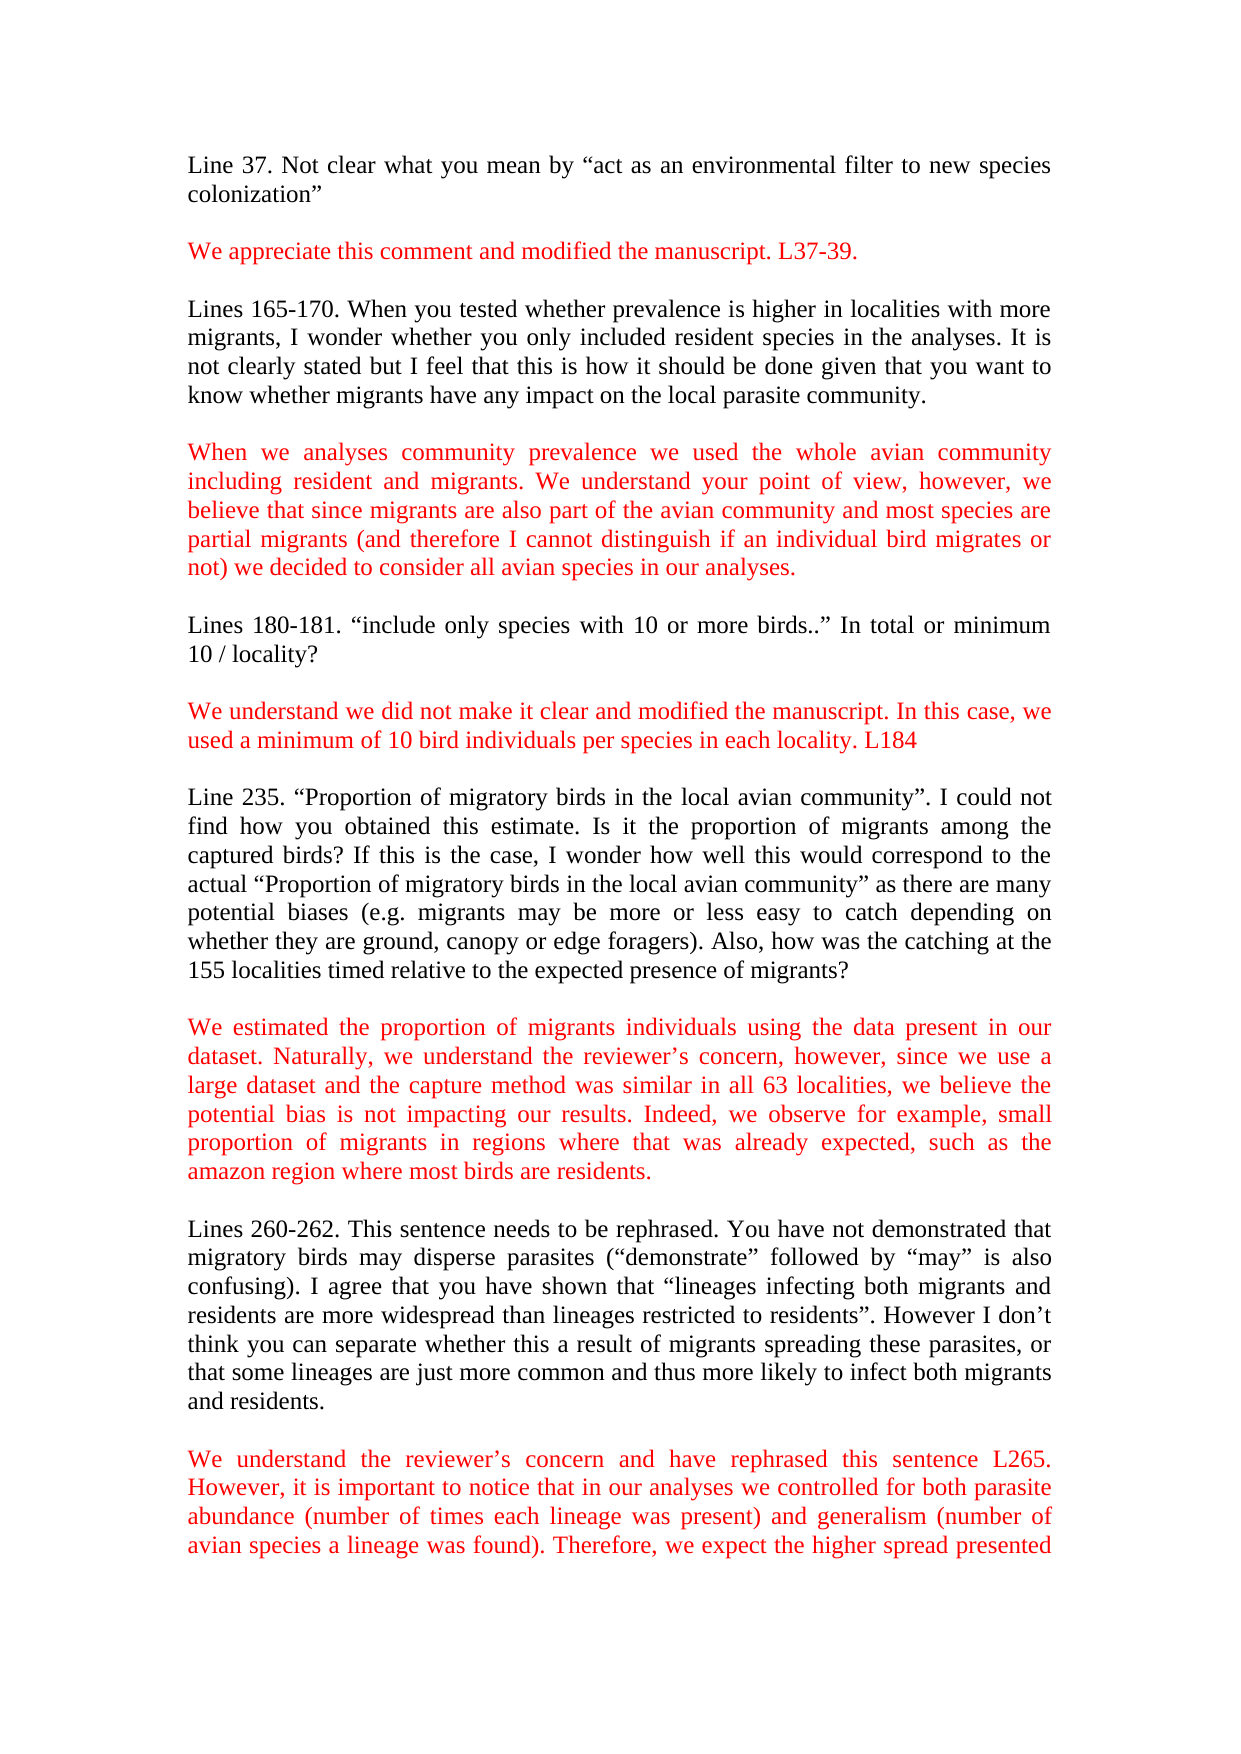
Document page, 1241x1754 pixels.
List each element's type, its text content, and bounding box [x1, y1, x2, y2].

text We appreciate this comment and modified the manuscript. L37-39. [187, 236, 1053, 265]
text Lines 260-262. This sentence needs to be rephrased. You have not demonstrated that migratory birds may disperse parasites (“demonstrate” followed by “may” is also confusing). I agree that you have shown that “lineages infecting both migrants and residents are more widespread than lineages restricted to residents”. However I don’t think you can separate whether this a result of migrants spreading these parasites, or that some lineages are just more common and thus more likely to infect both migrants and residents. [187, 1214, 1053, 1415]
text When we analyses community prevalence we used the whole avian community including resident and migrants. We understand your point of view, however, we believe that since migrants are also part of the avian community and most species are partial migrants (and therefore I cannot distinguish if an individual bird migrates or not) we decided to consider all avian species in our analyses. [187, 437, 1053, 581]
text Line 235. “Proportion of migratory birds in the local avian community”. I could not find how you obtained this estimate. Is it the proportion of migrants among the captured birds? If this is the case, I wonder how well this would correspond to the actual “Proportion of migratory birds in the local avian community” as there are many potential biases (e.g. migrants may be more or less easy to catch depending on whether they are ground, canopy or edge foragers). Also, how was the catching at the 155 localities timed relative to the expected presence of migrants? [187, 782, 1053, 984]
text Line 37. Not clear what you mean by “act as an environmental filter to new species colonization” [187, 150, 1053, 207]
text Lines 180-181. “include only species with 10 or more birds..” In total or minimum 10 / locality? [187, 610, 1053, 667]
text We estimated the proportion of migrants individuals using the data present in our dataset. Naturally, we understand the reviewer’s concern, however, since we use a large dataset and the capture method was similar in all 63 localities, we believe the potential bias is not impacting our results. Indeed, we observe for example, small proportion of migrants in regions where that was already expected, such as the amazon region where most birds are residents. [187, 1012, 1053, 1185]
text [187, 1444, 1053, 1559]
text We understand we did not make it clear and modified the manuscript. In this case, we used a minimum of 10 bird individuals per species in each locality. L184 [187, 696, 1053, 754]
text Lines 165-170. When you tested whether prevalence is higher in localities with more migrants, I wonder whether you only included resident species in the analyses. It is not clearly stated but I feel that this is how it should be done given that you want to know whether migrants have any impact on the local parasite community. [187, 294, 1053, 409]
